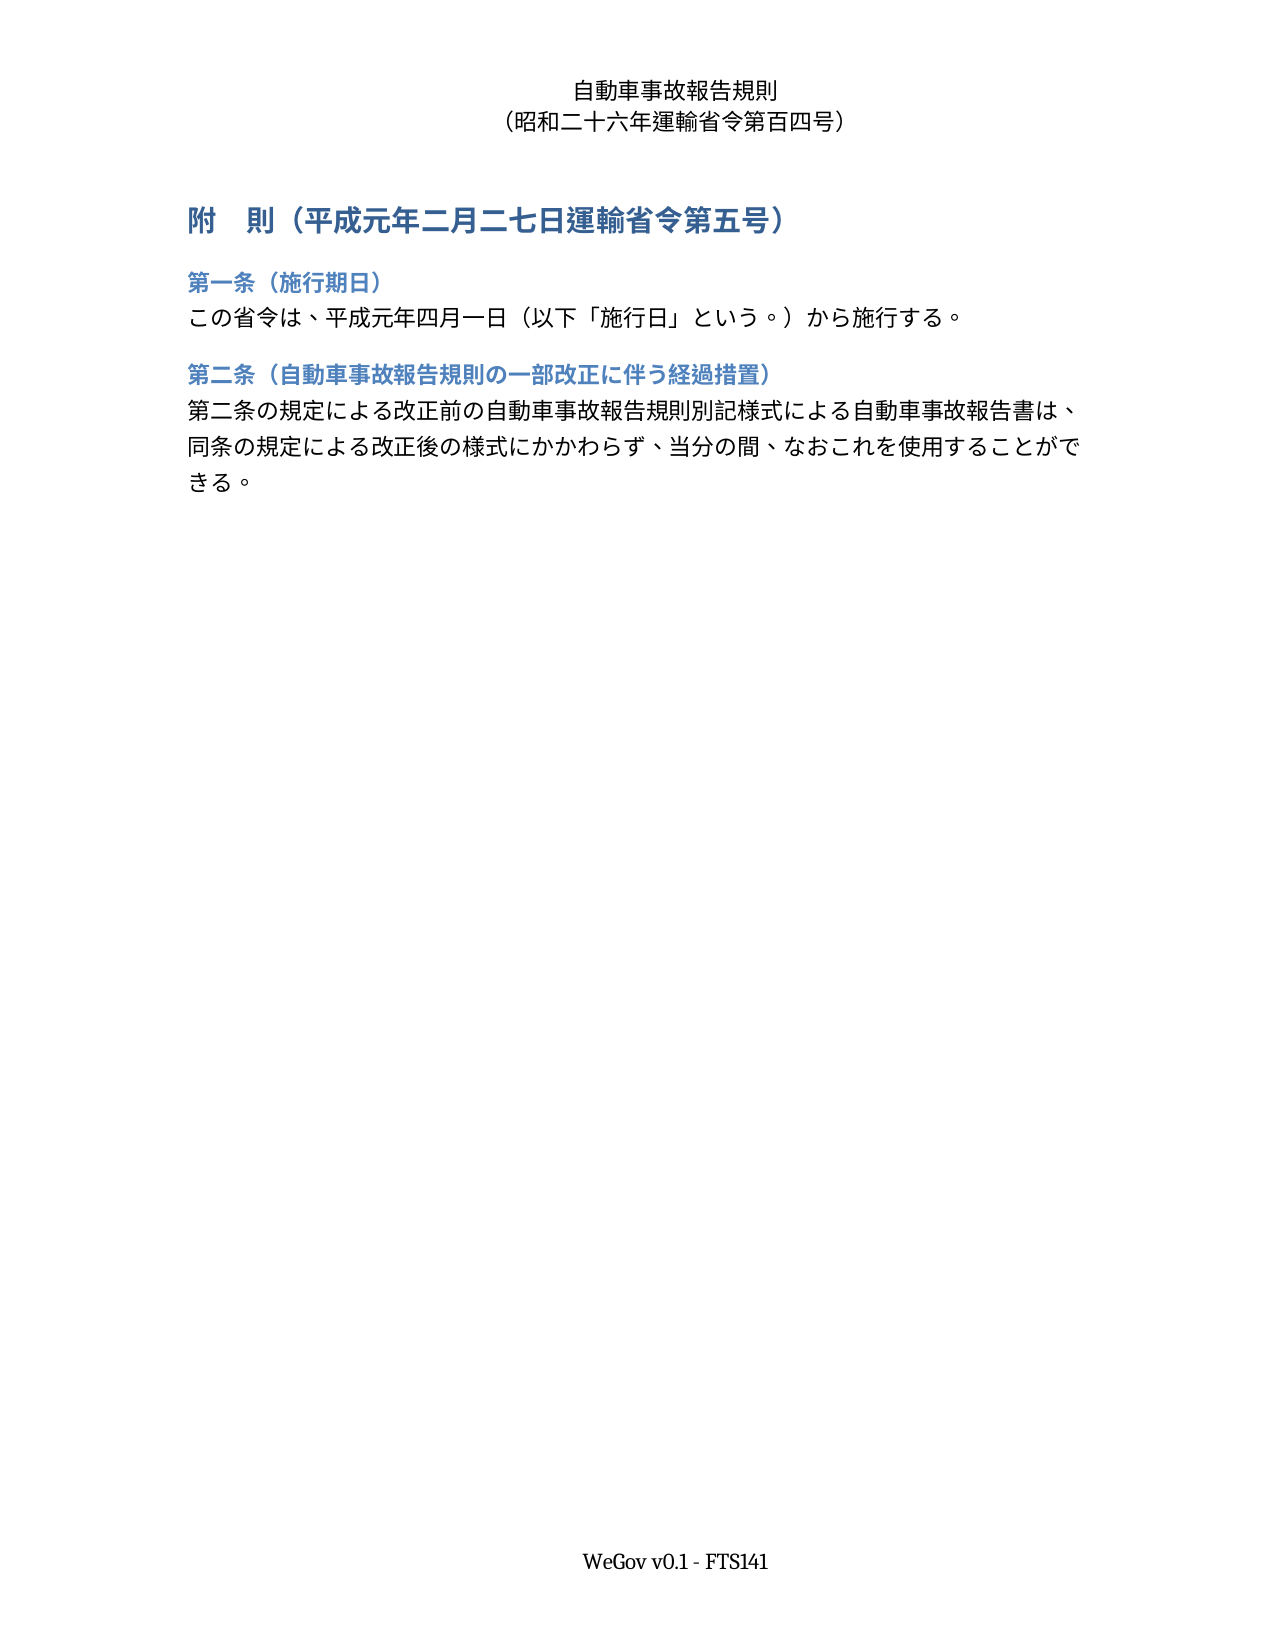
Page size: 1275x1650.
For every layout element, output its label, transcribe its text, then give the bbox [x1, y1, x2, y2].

subtitle 第二条（自動車事故報告規則の一部改正に伴う経過措置） [187, 359, 1087, 390]
subtitle 附 則（平成元年二月二七日運輸省令第五号） [187, 200, 1087, 240]
text この省令は、平成元年四月一日（以下「施行日」という。）から施行する。 [187, 302, 1087, 334]
text 第二条の規定による改正前の自動車事故報告規則別記様式による自動車事故報告書は、同条の規定による改正後の様式にかかわらず、当分の間、なおこれを使用することができる。 [187, 395, 1087, 498]
subtitle 第一条（施行期日） [187, 266, 1087, 298]
